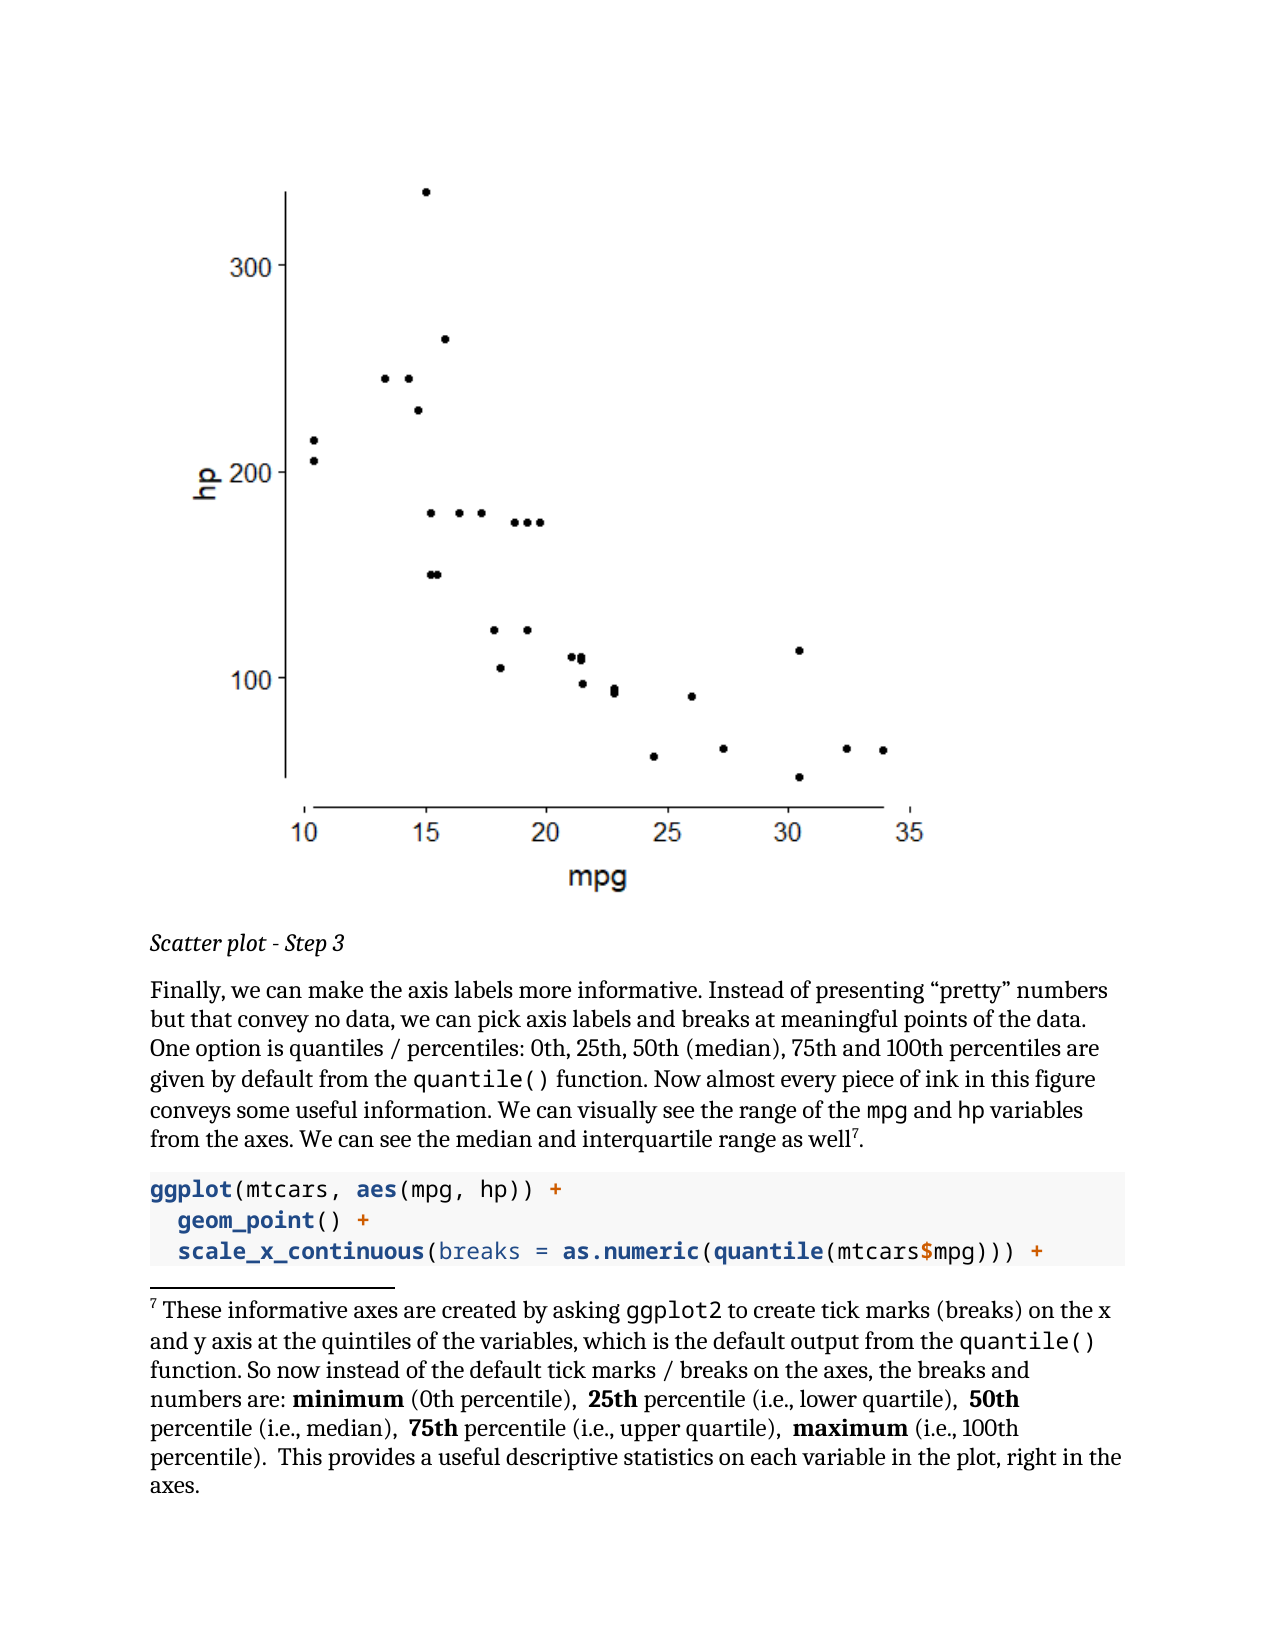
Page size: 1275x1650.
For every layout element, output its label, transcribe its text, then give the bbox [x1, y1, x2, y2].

text Scatter plot - Step 3 [150, 929, 1125, 957]
text Finally, we can make the axis labels more informative. Instead of presenting “pretty” numbers but that convey no data, we can pick axis labels and breaks at meaningful points of the data. One option is quantiles / percentiles: 0th, 25th, 50th (median), 75th and 100th percentiles are given by default from the quantile() function. Now almost every piece of ink in this figure conveys some useful information. We can visually see the range of the mpg and hp variables from the axes. We can see the median and interquartile range as well. [150, 976, 1125, 1154]
picture [168, 150, 927, 908]
